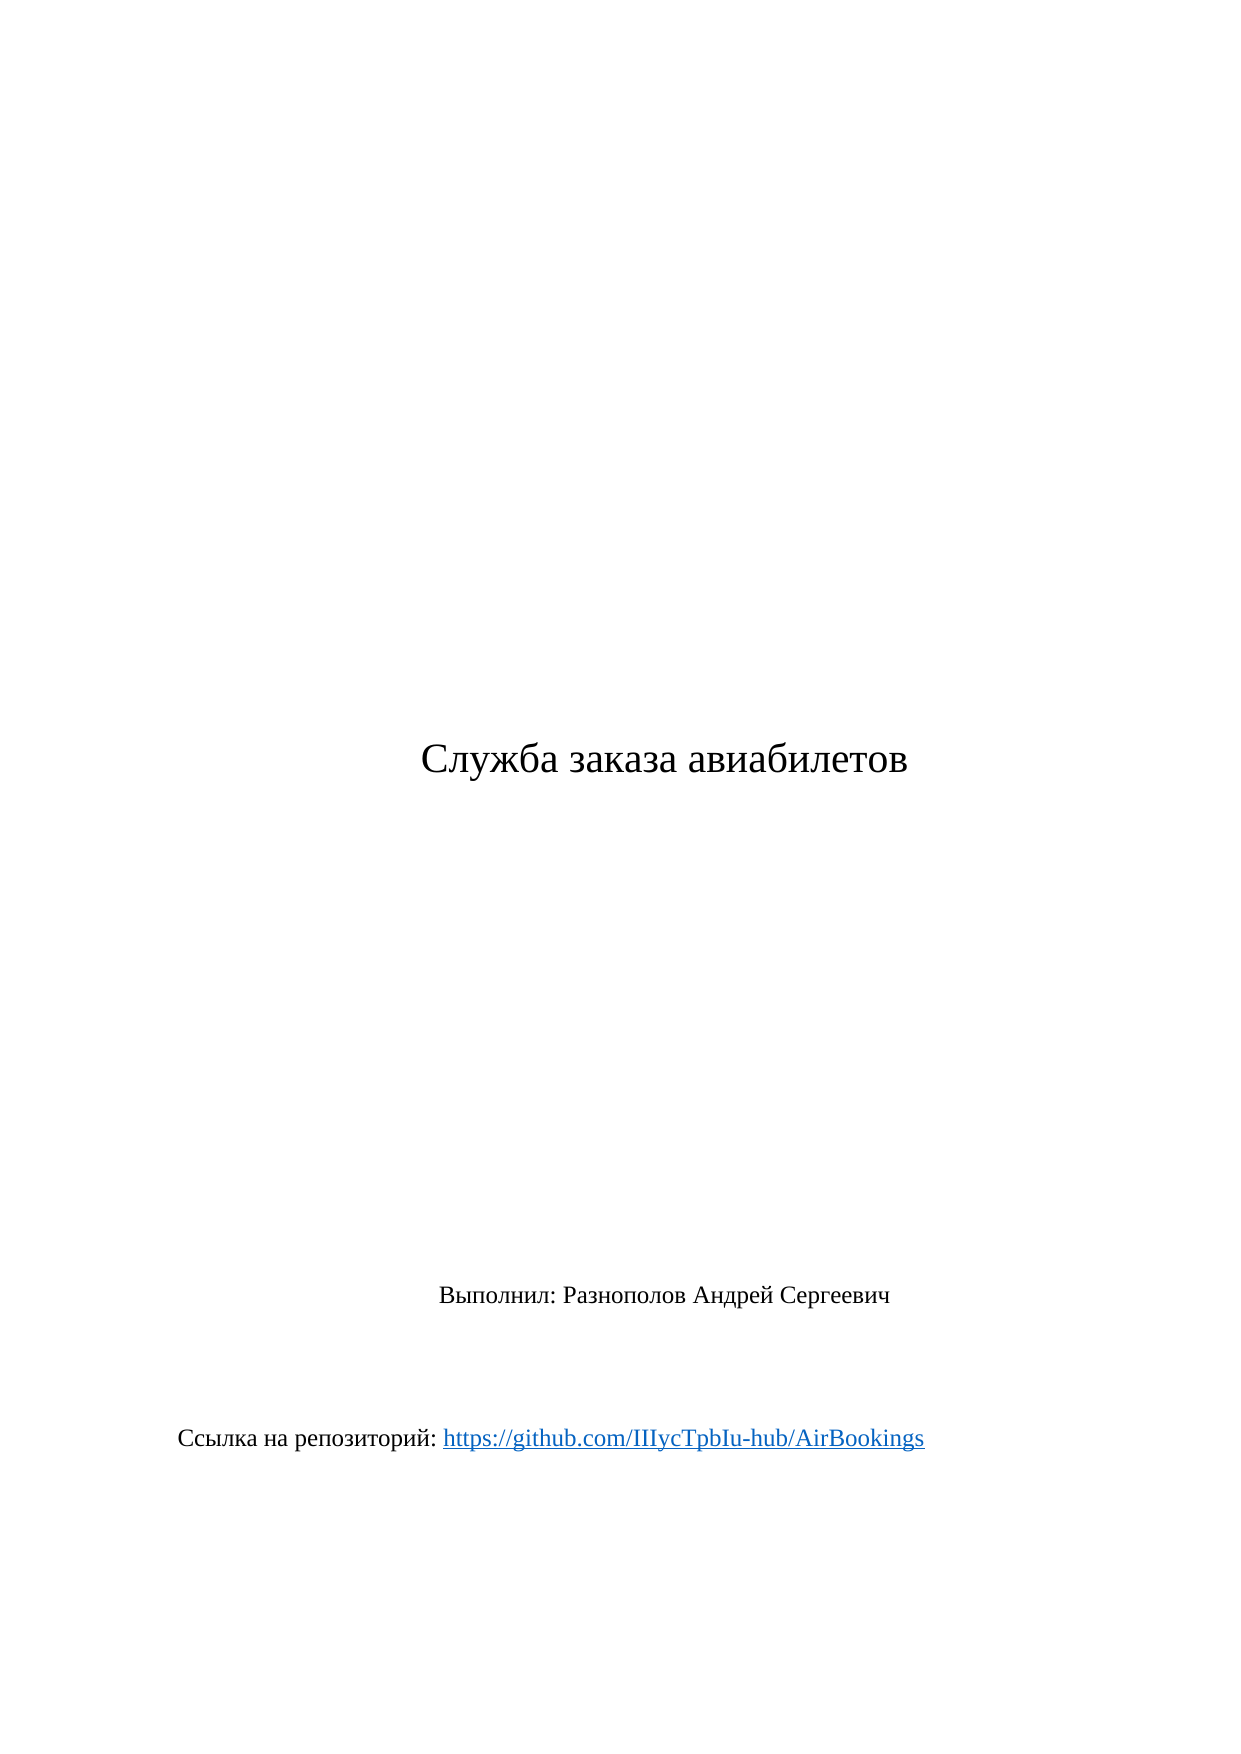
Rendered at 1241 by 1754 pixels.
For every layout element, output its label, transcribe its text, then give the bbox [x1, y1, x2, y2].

text Ссылка на репозиторий: https://github.com/IIIycTpbIu-hub/AirBookings [177, 1423, 1152, 1452]
text Служба заказа авиабилетов [177, 733, 1152, 781]
text Выполнил: Разнополов Андрей Сергеевич [177, 1280, 1152, 1308]
